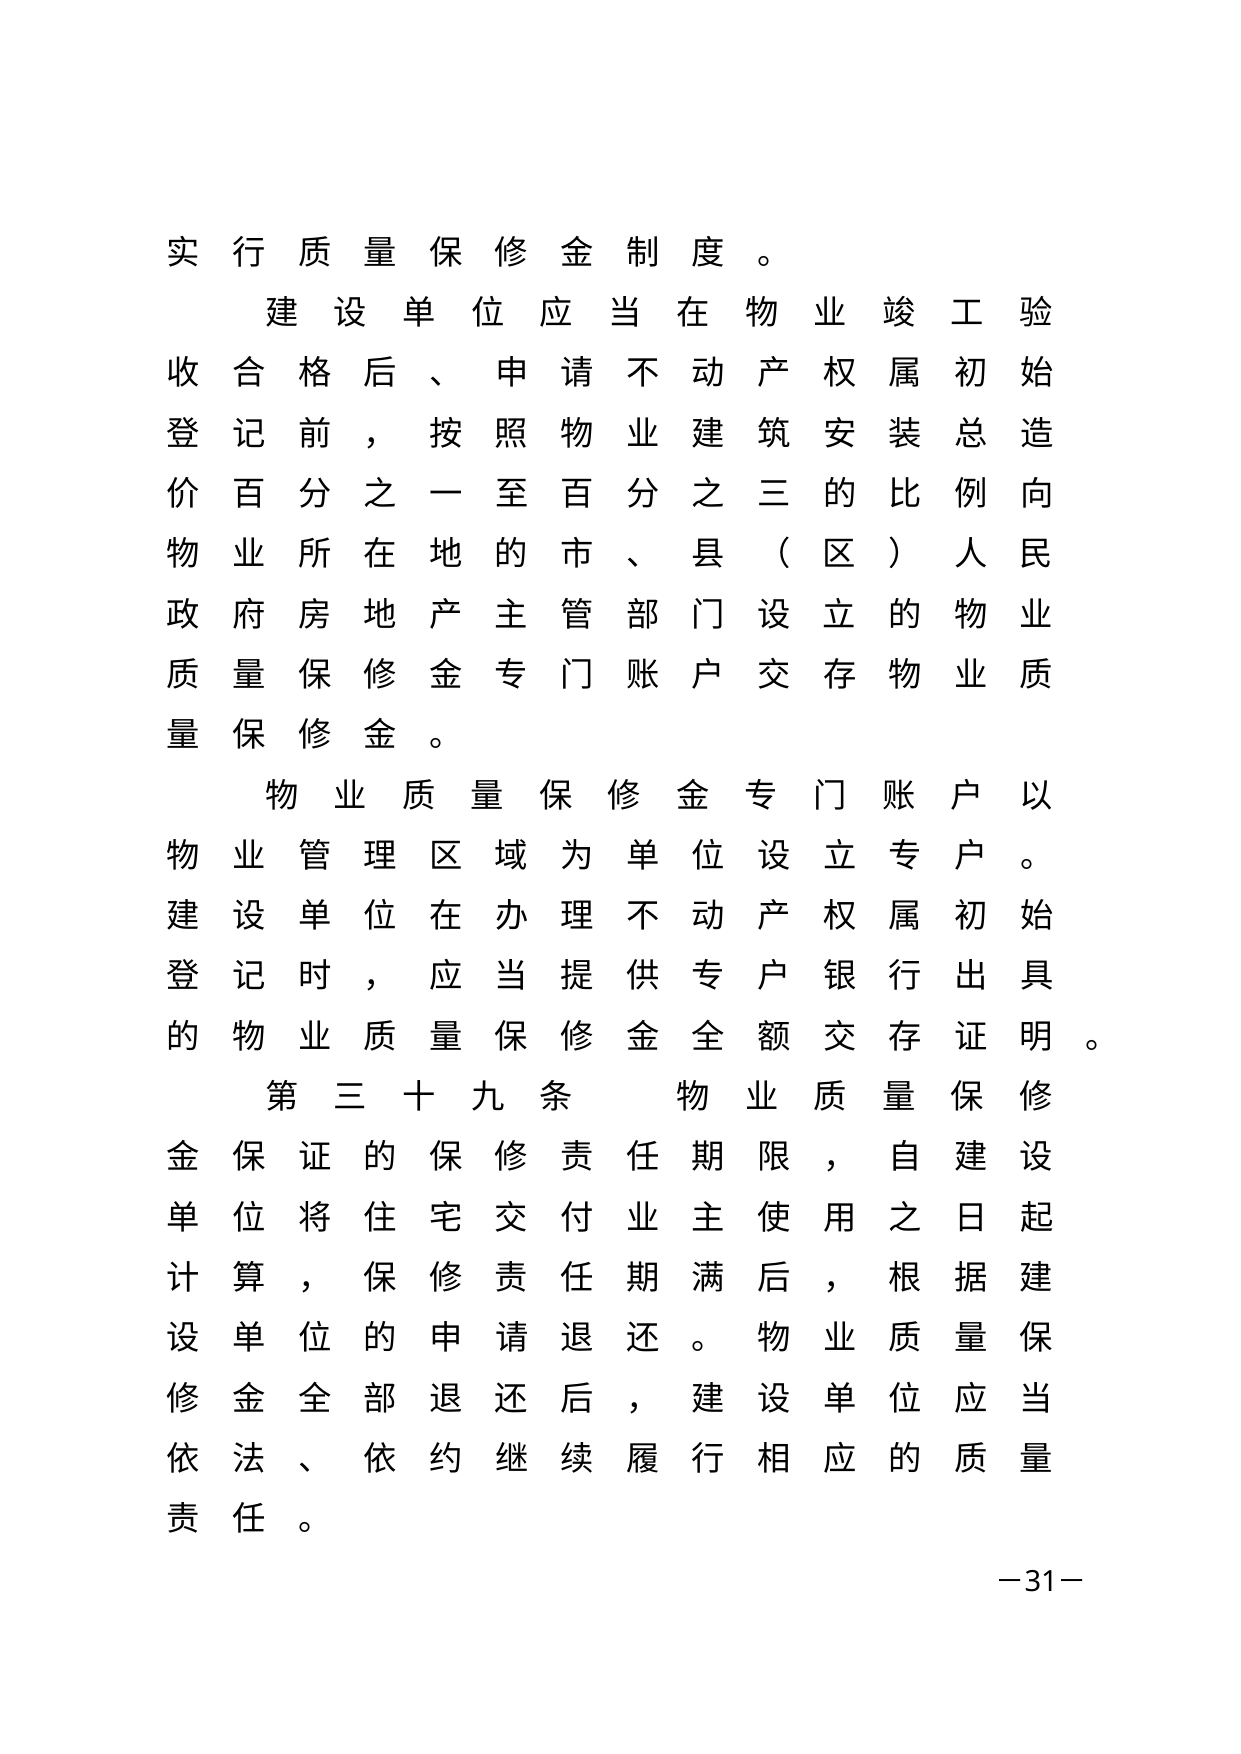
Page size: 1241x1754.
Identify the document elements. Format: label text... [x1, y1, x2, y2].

text 第三十八条 新建住宅物业实行质量保修金制度。 [167, 219, 1085, 280]
text 第三十九条 物业质量保修金保证的保修责任期限，自建设单位将住宅交付业主使用之日起计算，保修责任期满后，根据建设单位的申请退还。物业质量保修金全部退还后，建设单位应当依法、依约继续履行相应的质量责任。 [167, 1064, 1085, 1546]
text 物业质量保修金专门账户以物业管理区域为单位设立专户。建设单位在办理不动产权属初始登记时，应当提供专户银行出具的物业质量保修金全额交存证明。 [167, 762, 1085, 1064]
text 建设单位应当在物业竣工验收合格后、申请不动产权属初始登记前，按照物业建筑安装总造价百分之一至百分之三的比例向物业所在地的市、县（区）人民政府房地产主管部门设立的物业质量保修金专门账户交存物业质量保修金。 [167, 280, 1085, 762]
